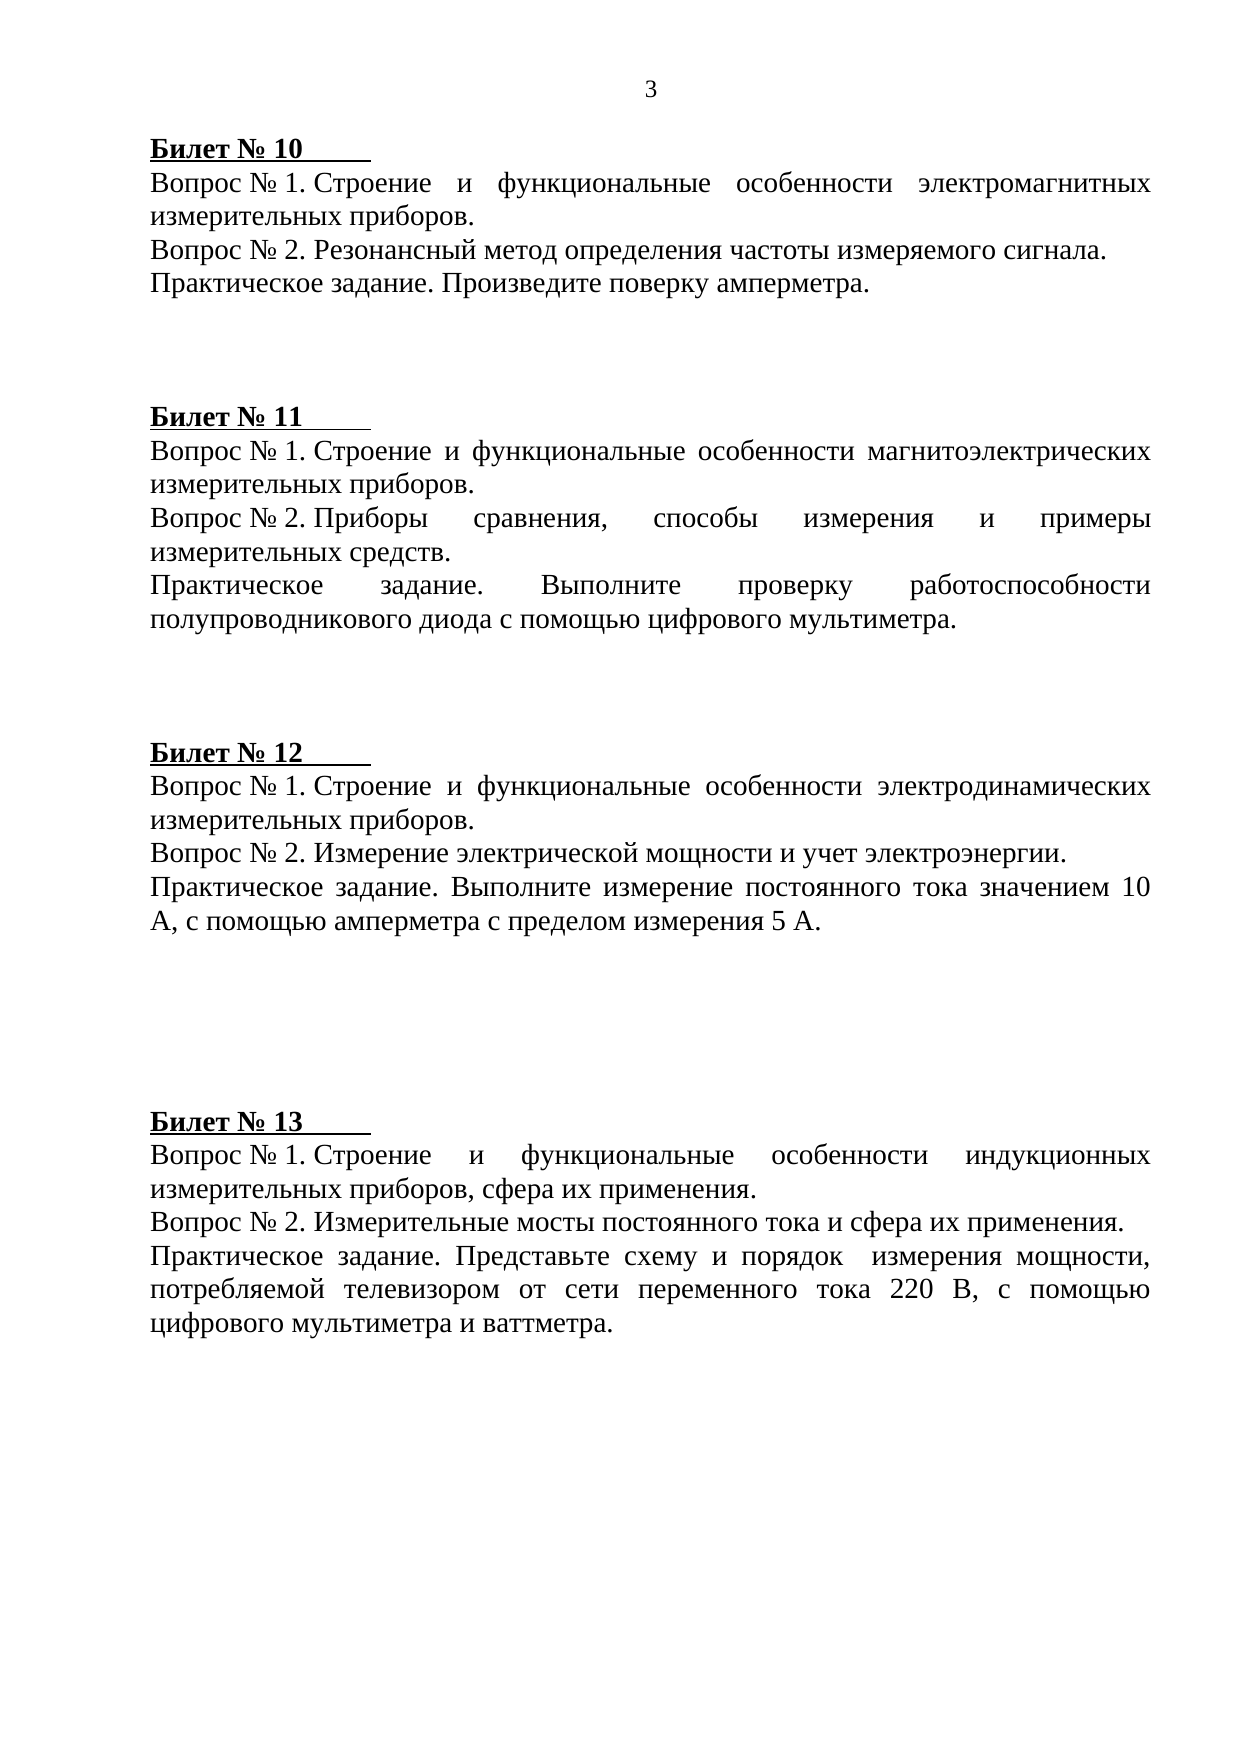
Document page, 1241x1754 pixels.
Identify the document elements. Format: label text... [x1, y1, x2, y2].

text Вопрос № 1. Строение и функциональные особенности магнитоэлектрических измерительных приборов. [150, 433, 1152, 500]
text Вопрос № 2. Измерение электрической мощности и учет электроэнергии. [150, 836, 1152, 869]
text Вопрос № 2. Приборы сравнения, способы измерения и примеры измерительных средств. [150, 500, 1152, 567]
text Вопрос № 2. Резонансный метод определения частоты измеряемого сигнала. [150, 232, 1152, 265]
text Практическое задание. Выполните измерение постоянного тока значением 10 А, с помощью амперметра с пределом измерения 5 А. [150, 869, 1152, 936]
text Практическое задание. Выполните проверку работоспособности полупроводникового диода с помощью цифрового мультиметра. [150, 567, 1152, 634]
text Практическое задание. Произведите поверку амперметра. [150, 265, 1152, 299]
text Вопрос № 2. Измерительные мосты постоянного тока и сфера их применения. [150, 1204, 1152, 1238]
text Практическое задание. Представьте схему и порядок измерения мощности, потребляемой телевизором от сети переменного тока 220 В, с помощью цифрового мультиметра и ваттметра. [150, 1238, 1152, 1339]
text Вопрос № 1. Строение и функциональные особенности электродинамических измерительных приборов. [150, 768, 1152, 836]
text Вопрос № 1. Строение и функциональные особенности электромагнитных измерительных приборов. [150, 165, 1152, 232]
text Вопрос № 1. Строение и функциональные особенности индукционных измерительных приборов, сфера их применения. [150, 1137, 1152, 1204]
